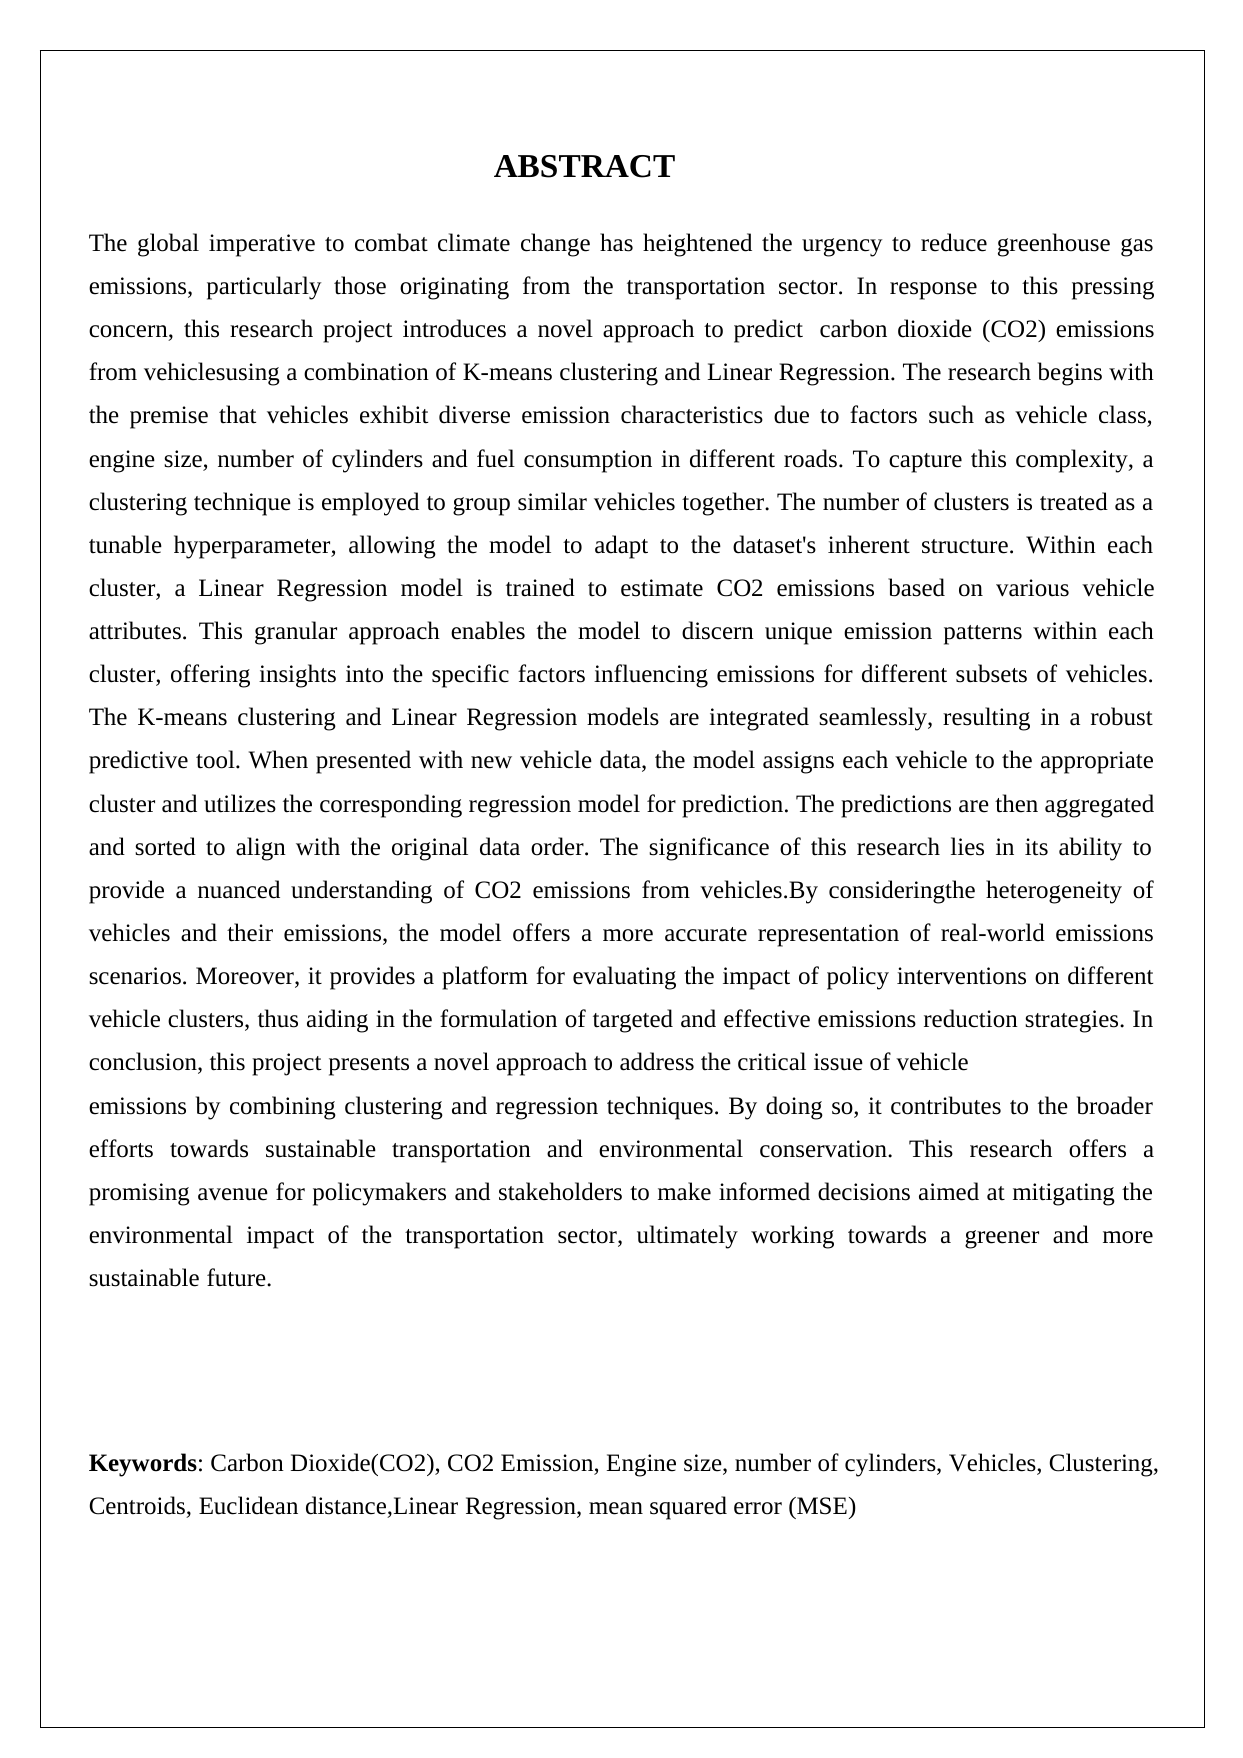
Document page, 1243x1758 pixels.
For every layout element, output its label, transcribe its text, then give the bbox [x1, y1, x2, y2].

text emissions by combining clustering and regression techniques. By doing so, it contributes to the broader efforts towards sustainable transportation and environmental conservation. This research offers a promising avenue for policymakers and stakeholders to make informed decisions aimed at mitigating the environmental impact of the transportation sector, ultimately working towards a greener and more sustainable future. [88, 1091, 1154, 1292]
text Keywords: Carbon Dioxide(CO2), CO2 Emission, Engine size, number of cylinders, Vehicles, Clustering, Centroids, Euclidean distance,Linear Regression, mean squared error (MSE) [88, 1448, 1161, 1520]
text The global imperative to combat climate change has heightened the urgency to reduce greenhouse gas emissions, particularly those originating from the transportation sector. In response to this pressing concern, this research project introduces a novel approach to predict carbon dioxide (CO2) emissions from vehiclesusing a combination of K-means clustering and Linear Regression. The research begins with the premise that vehicles exhibit diverse emission characteristics due to factors such as vehicle class, engine size, number of cylinders and fuel consumption in different roads. To capture this complexity, a clustering technique is employed to group similar vehicles together. The number of clusters is treated as a tunable hyperparameter, allowing the model to adapt to the dataset's inherent structure. Within each cluster, a Linear Regression model is trained to estimate CO2 emissions based on various vehicle attributes. This granular approach enables the model to discern unique emission patterns within each cluster, offering insights into the specific factors influencing emissions for different subsets of vehicles. The K-means clustering and Linear Regression models are integrated seamlessly, resulting in a robust predictive tool. When presented with new vehicle data, the model assigns each vehicle to the appropriate cluster and utilizes the corresponding regression model for prediction. The predictions are then aggregated and sorted to align with the original data order. The significance of this research lies in its ability to provide a nuanced understanding of CO2 emissions from vehicles.By consideringthe heterogeneity of vehicles and their emissions, the model offers a more accurate representation of real-world emissions scenarios. Moreover, it provides a platform for evaluating the impact of policy interventions on different vehicle clusters, thus aiding in the formulation of targeted and effective emissions reduction strategies. In conclusion, this project presents a novel approach to address the critical issue of vehicle [88, 228, 1155, 1076]
text ABSTRACT [84, 146, 1084, 184]
